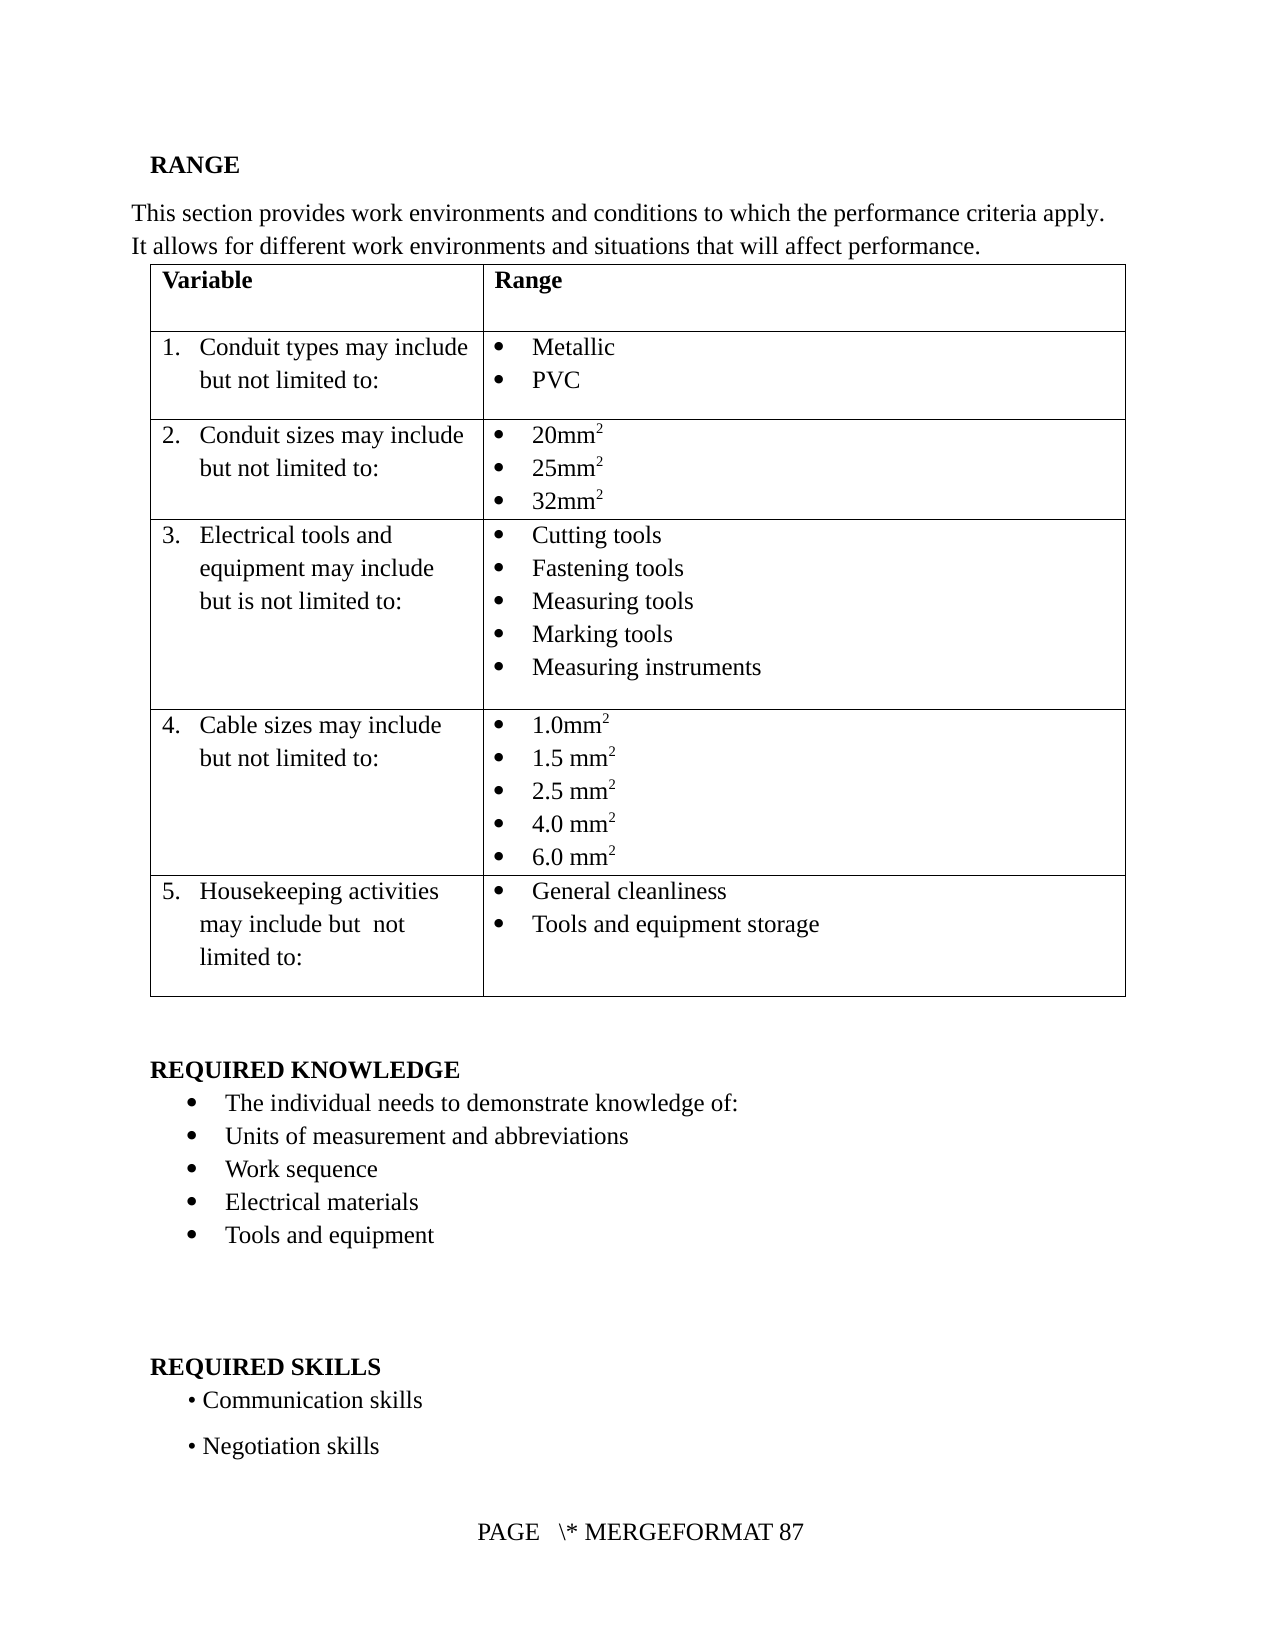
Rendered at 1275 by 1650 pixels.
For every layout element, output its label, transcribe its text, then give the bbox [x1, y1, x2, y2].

table_header Variable [151, 265, 483, 331]
table_cell Conduit sizes may include but not limited to: [151, 420, 483, 519]
table_cell General cleanliness Tools and equipment storage [484, 876, 1125, 996]
table_cell Cable sizes may include but not limited to: [151, 710, 483, 875]
list Tools and equipment [187, 1220, 1125, 1249]
list Units of measurement and abbreviations [187, 1121, 1125, 1150]
text RANGE [150, 150, 1125, 179]
table_cell Housekeeping activities may include but not limited to: [151, 876, 483, 996]
text REQUIRED KNOWLEDGE [150, 1055, 1125, 1084]
table_cell Cutting tools Fastening tools Measuring tools Marking tools Measuring instruments [484, 520, 1125, 709]
list Electrical materials [187, 1187, 1125, 1216]
table_header Range [484, 265, 1125, 331]
list Work sequence [187, 1154, 1125, 1183]
text • Communication skills [187, 1385, 1125, 1414]
table_cell Metallic PVC [484, 332, 1125, 419]
text • Negotiation skills [187, 1431, 1125, 1460]
table_cell Conduit types may include but not limited to: [151, 332, 483, 419]
table_cell 1.0mm2 1.5 mm2 2.5 mm2 4.0 mm2 6.0 mm2 [484, 710, 1125, 875]
list The individual needs to demonstrate knowledge of: [187, 1088, 1125, 1117]
table_cell Electrical tools and equipment may include but is not limited to: [151, 520, 483, 709]
text REQUIRED SKILLS [150, 1352, 1125, 1381]
text This section provides work environments and conditions to which the performance criteria apply. It allows for different work environments and situations that will affect performance. [131, 198, 1125, 259]
table_cell 20mm2 25mm2 32mm2 [484, 420, 1125, 519]
